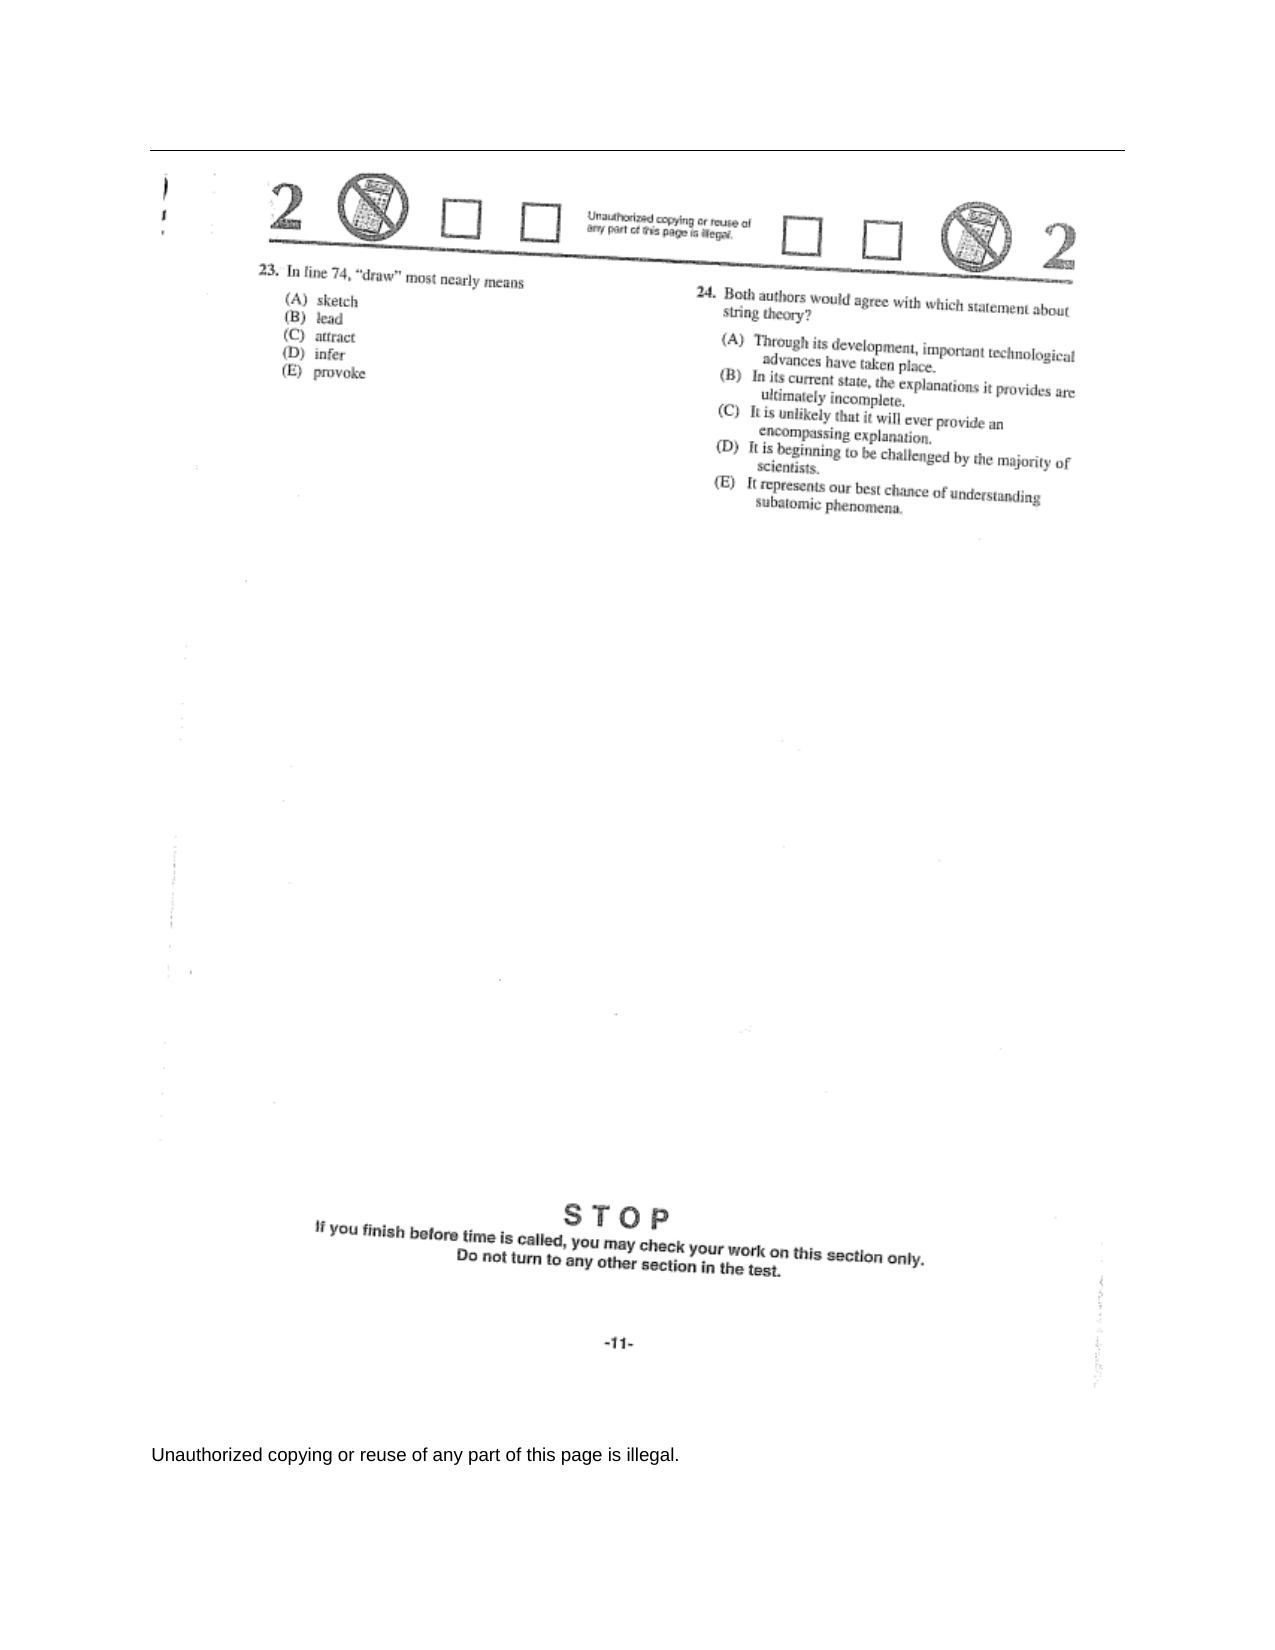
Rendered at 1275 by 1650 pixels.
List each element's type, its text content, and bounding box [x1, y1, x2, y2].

picture [150, 153, 1121, 1410]
text Unauthorized copying or reuse of any part of this page is illegal. [150, 1443, 1125, 1465]
